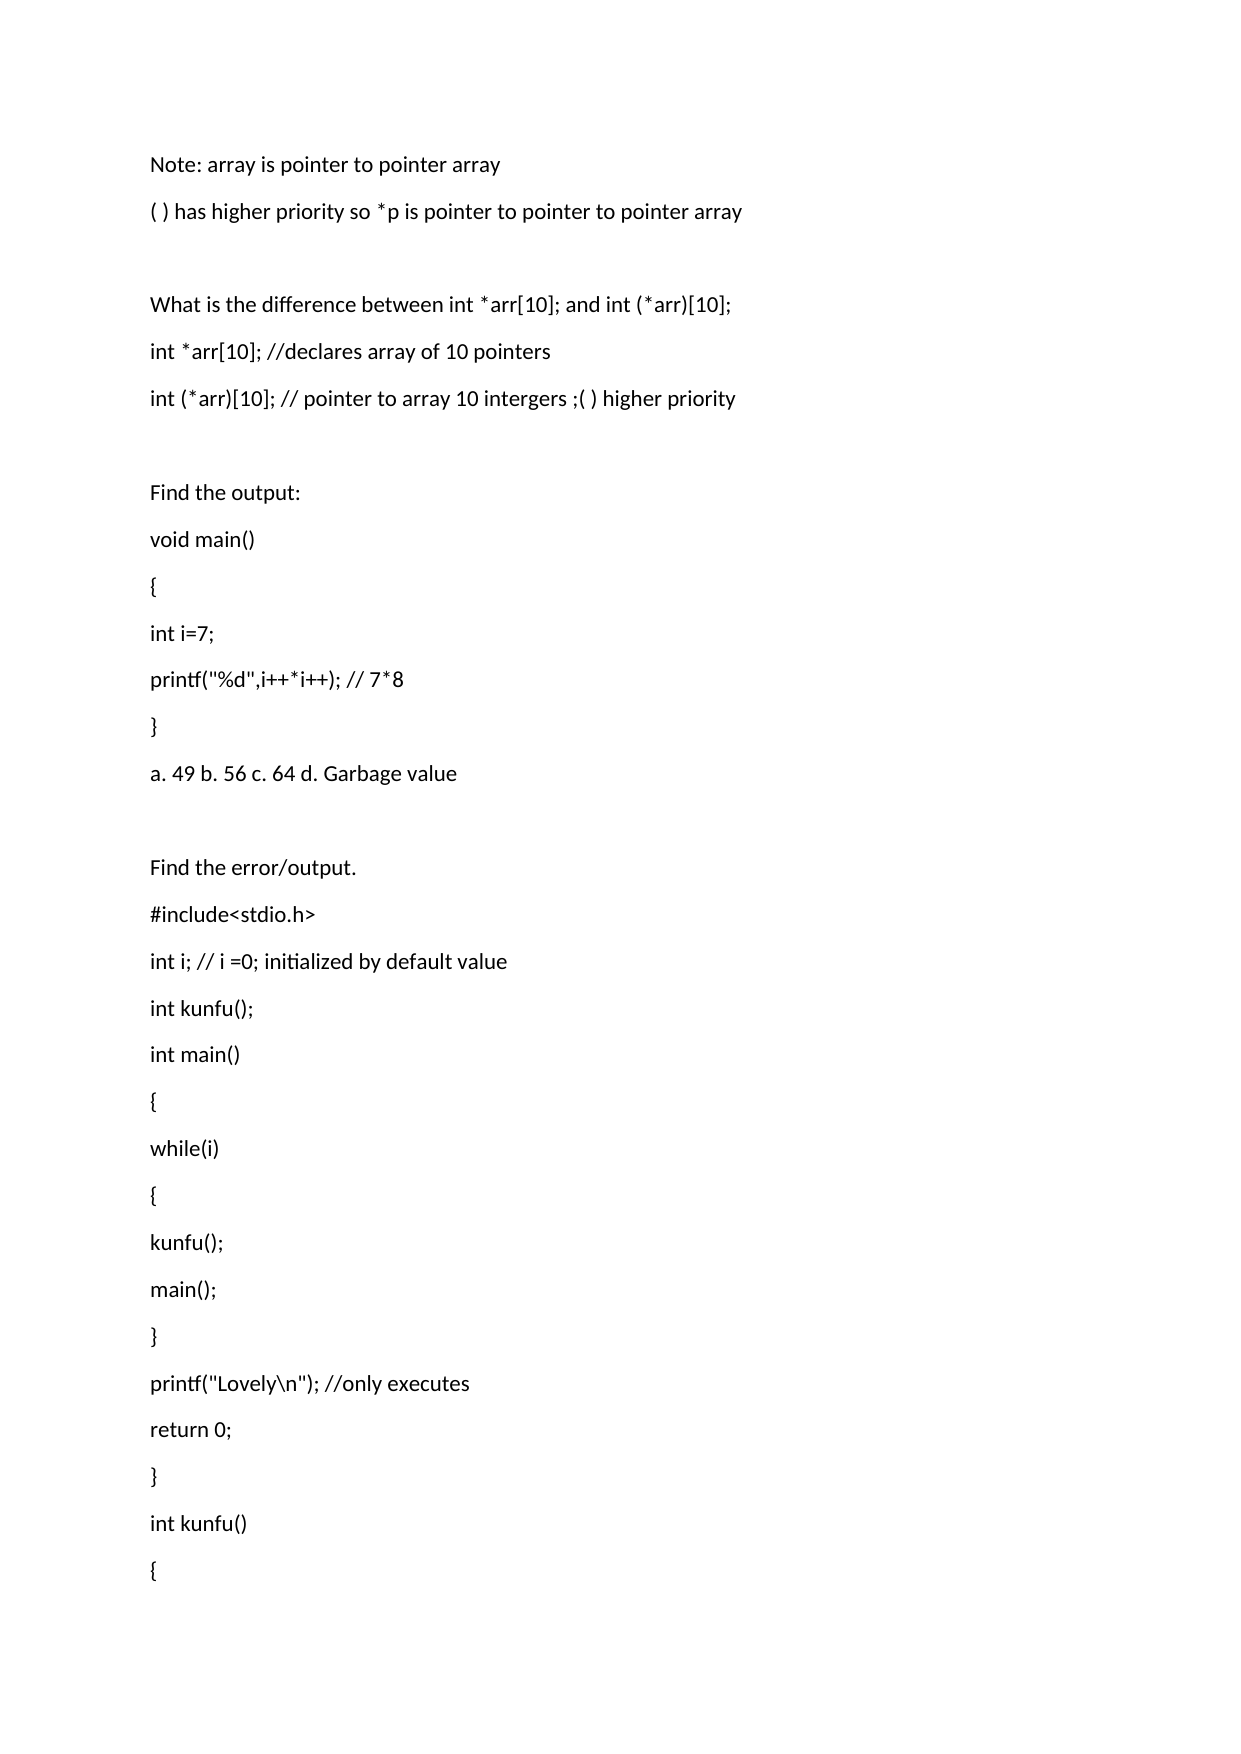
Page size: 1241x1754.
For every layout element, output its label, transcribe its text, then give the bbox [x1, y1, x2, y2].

text return 0; [150, 1416, 1090, 1444]
text ( ) has higher priority so *p is pointer to pointer to pointer array [150, 197, 1090, 225]
text void main() [150, 525, 1090, 553]
text #include<stdio.h> [150, 900, 1090, 928]
text } [150, 712, 1090, 741]
text { [150, 1181, 1090, 1209]
text int i; // i =0; initialized by default value [150, 947, 1090, 975]
text int kunfu(); [150, 994, 1090, 1022]
text Note​: array is pointer to pointer array [150, 150, 1090, 178]
text Find the error/output. [150, 853, 1090, 881]
text int (*arr)[10]; // pointer to array 10 intergers ;( ) higher priority [150, 384, 1090, 412]
text kunfu(); [150, 1228, 1090, 1256]
text printf("%d",i++*i++); // 7*8 [150, 666, 1090, 694]
text { [150, 572, 1090, 600]
text int kunfu() [150, 1509, 1090, 1537]
text printf("Lovely\n"); //only executes [150, 1369, 1090, 1397]
text } [150, 1322, 1090, 1350]
text Find the output: [150, 478, 1090, 506]
text int main() [150, 1041, 1090, 1069]
text } [150, 1462, 1090, 1491]
text main(); [150, 1275, 1090, 1303]
text int i=7; [150, 619, 1090, 647]
text What is the difference between int *arr[10]; and int (*arr)[10]; [150, 291, 1090, 319]
text int *arr[10]; //declares array of 10 pointers [150, 337, 1090, 366]
text a. 49 b. 56 c. 64 d. Garbage value [150, 759, 1090, 787]
text while(i) [150, 1134, 1090, 1162]
text { [150, 1556, 1090, 1584]
text { [150, 1087, 1090, 1116]
